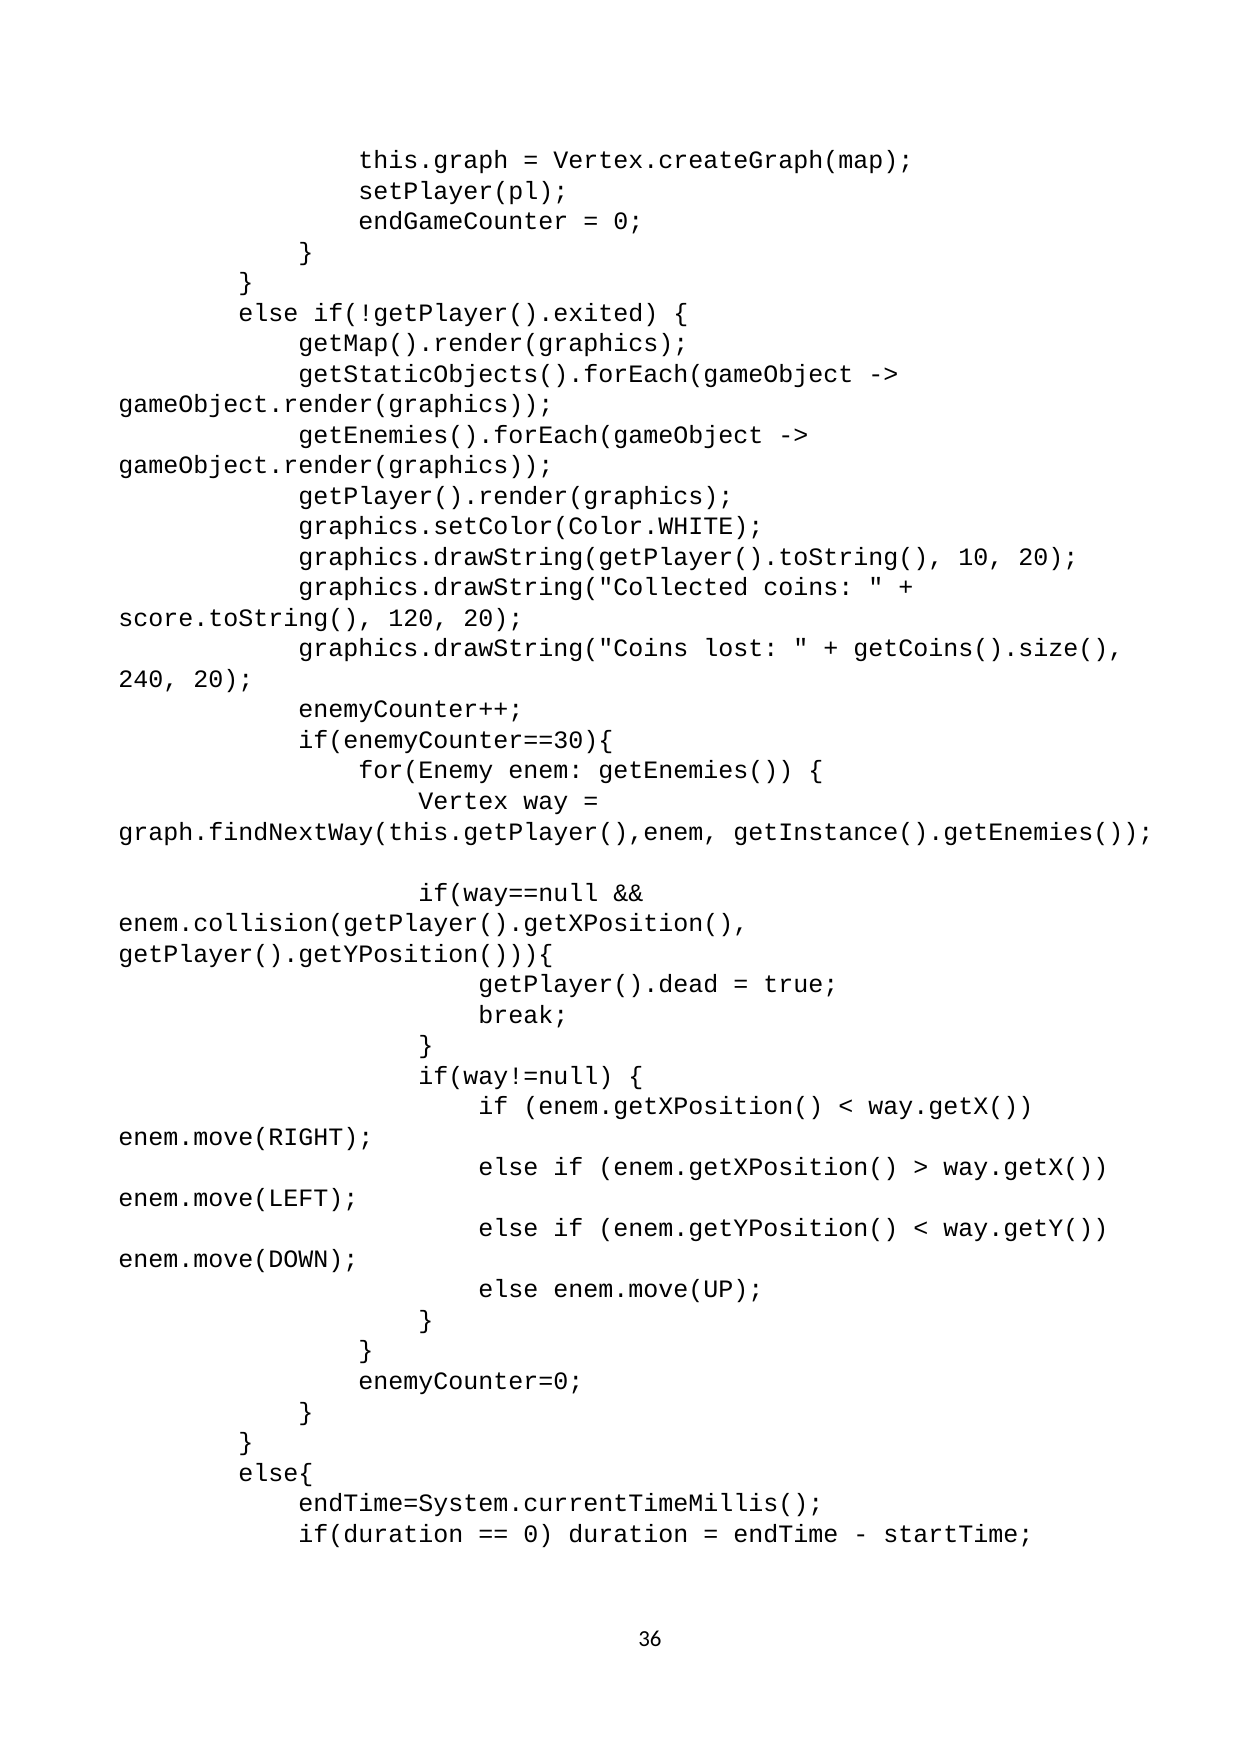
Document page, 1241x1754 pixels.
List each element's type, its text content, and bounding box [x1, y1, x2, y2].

text if(way==null && enem.collision(getPlayer().getXPosition(), getPlayer().getYPosition())){ [118, 880, 1181, 969]
text if(way!=null) { [118, 1063, 1181, 1092]
text graphics.drawString("Coins lost: " + getCoins().size(), 240, 20); [118, 636, 1181, 695]
text } [118, 1429, 1181, 1458]
text } [118, 1307, 1181, 1336]
text else if (enem.getYPosition() < way.getY()) enem.move(DOWN); [118, 1216, 1181, 1275]
text getStaticObjects().forEach(gameObject -> gameObject.render(graphics)); [118, 361, 1181, 420]
text enemyCounter=0; [118, 1368, 1181, 1397]
text endTime=System.currentTimeMillis(); [118, 1491, 1181, 1519]
text } [118, 1399, 1181, 1427]
text } [118, 1033, 1181, 1061]
text enemyCounter++; [118, 697, 1181, 725]
text Vertex way = graph.findNextWay(this.getPlayer(),enem, getInstance().getEnemies()); [118, 789, 1181, 847]
text getPlayer().dead = true; [118, 972, 1181, 1000]
text else enem.move(UP); [118, 1277, 1181, 1305]
text break; [118, 1002, 1181, 1031]
text graphics.setColor(Color.WHITE); [118, 514, 1181, 542]
text } [118, 1338, 1181, 1366]
text this.graph = Vertex.createGraph(map); [118, 148, 1181, 176]
text else if (enem.getXPosition() > way.getX()) enem.move(LEFT); [118, 1155, 1181, 1214]
text } [118, 270, 1181, 298]
text if(enemyCounter==30){ [118, 728, 1181, 756]
text getMap().render(graphics); [118, 331, 1181, 359]
text graphics.drawString(getPlayer().toString(), 10, 20); [118, 544, 1181, 573]
text setPlayer(pl); [118, 178, 1181, 207]
text for(Enemy enem: getEnemies()) { [118, 758, 1181, 786]
text else{ [118, 1460, 1181, 1488]
text if(duration == 0) duration = endTime - startTime; [118, 1521, 1181, 1549]
text if (enem.getXPosition() < way.getX()) enem.move(RIGHT); [118, 1094, 1181, 1153]
text getPlayer().render(graphics); [118, 483, 1181, 512]
text graphics.drawString("Collected coins: " + score.toString(), 120, 20); [118, 575, 1181, 634]
text else if(!getPlayer().exited) { [118, 300, 1181, 329]
text getEnemies().forEach(gameObject -> gameObject.render(graphics)); [118, 422, 1181, 481]
text } [118, 239, 1181, 268]
text endGameCounter = 0; [118, 209, 1181, 237]
